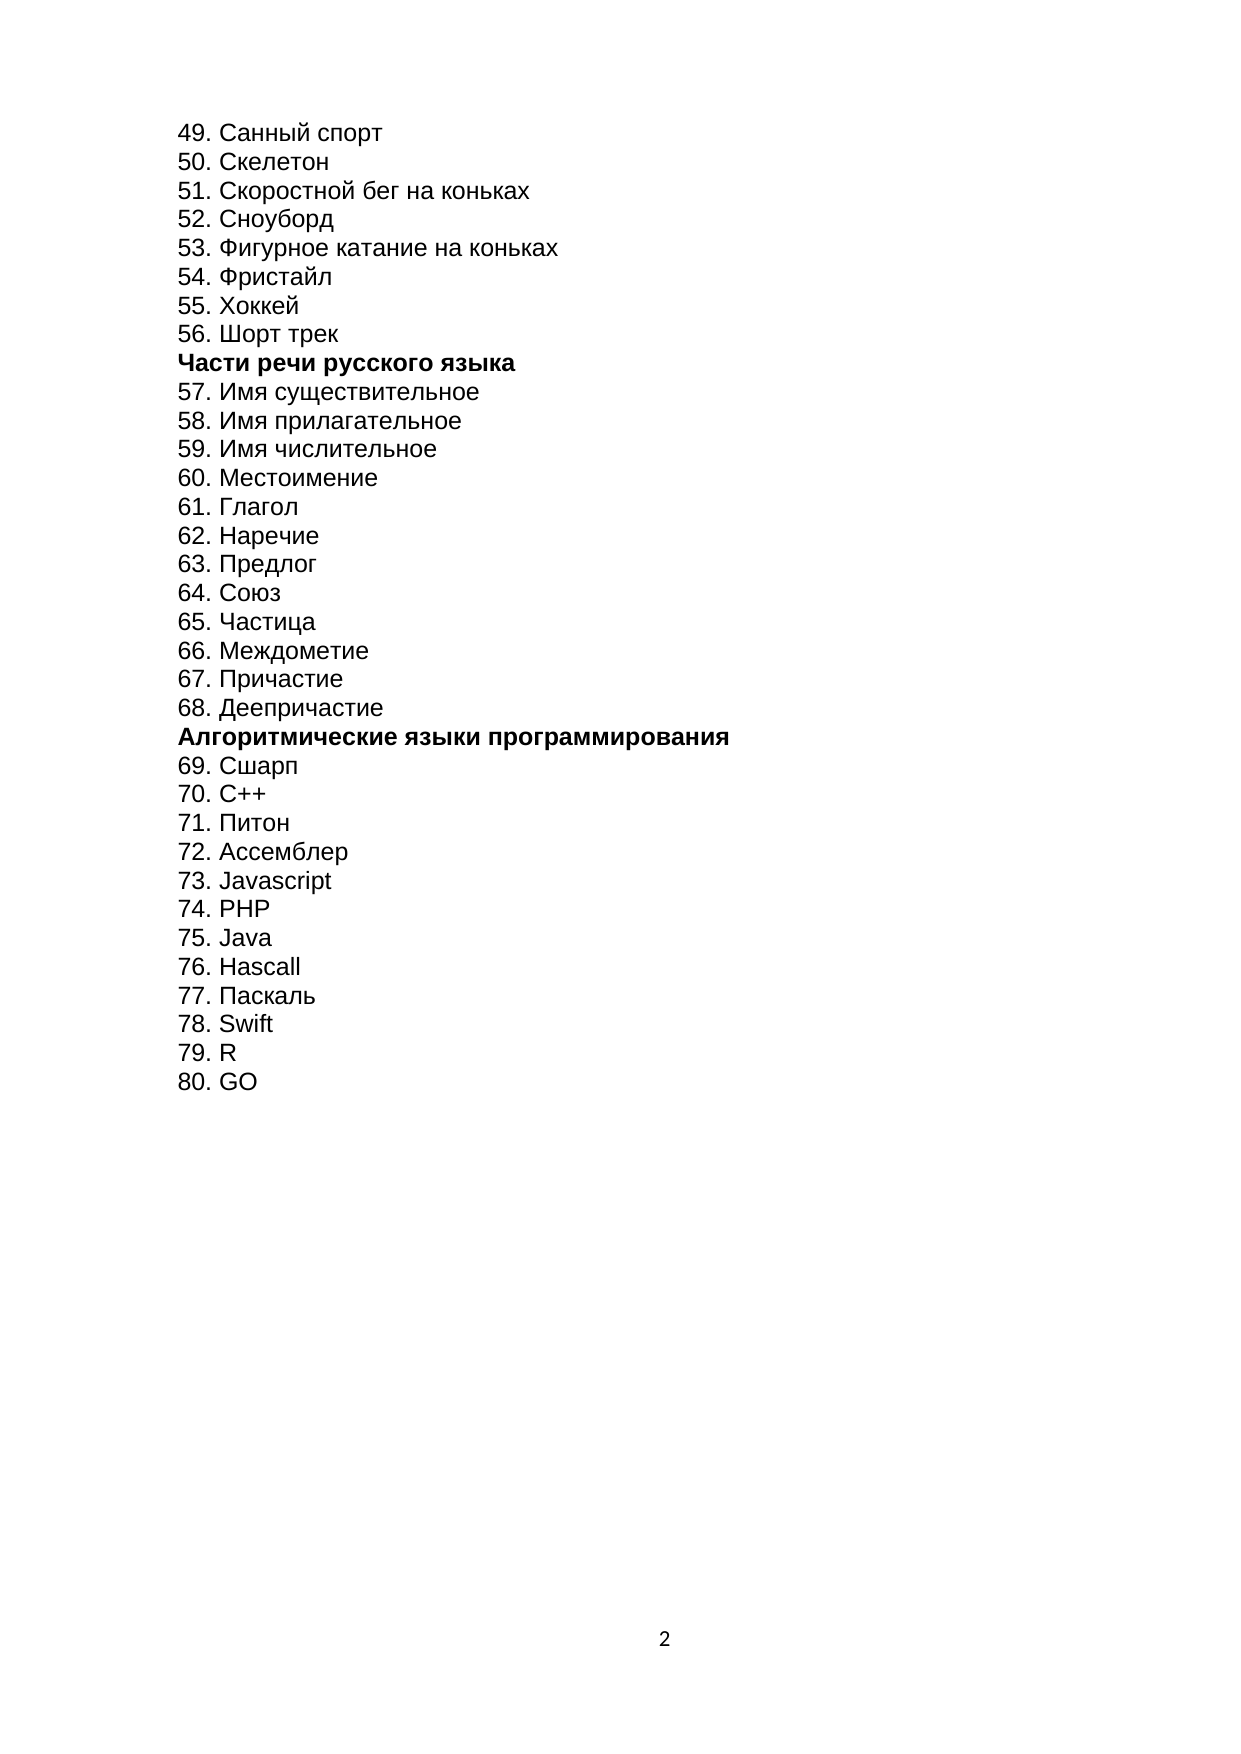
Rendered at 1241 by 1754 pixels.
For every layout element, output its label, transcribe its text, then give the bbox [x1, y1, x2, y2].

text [177, 118, 1152, 722]
text 76. Hascall [177, 952, 1152, 981]
text 77. Паскаль [177, 981, 1152, 1009]
text 69. Сшарп [177, 751, 1152, 779]
text Алгоритмические языки программирования [177, 722, 1152, 751]
text 70. С++ [177, 779, 1152, 808]
text 75. Java [177, 923, 1152, 952]
text 74. PHP [177, 894, 1152, 923]
text 71. Питон [177, 808, 1152, 837]
text 79. R [177, 1038, 1152, 1067]
text 78. Swift [177, 1009, 1152, 1038]
text 73. Javascript [177, 866, 1152, 894]
text 80. GO [177, 1067, 1152, 1096]
text 72. Ассемблер [177, 837, 1152, 866]
